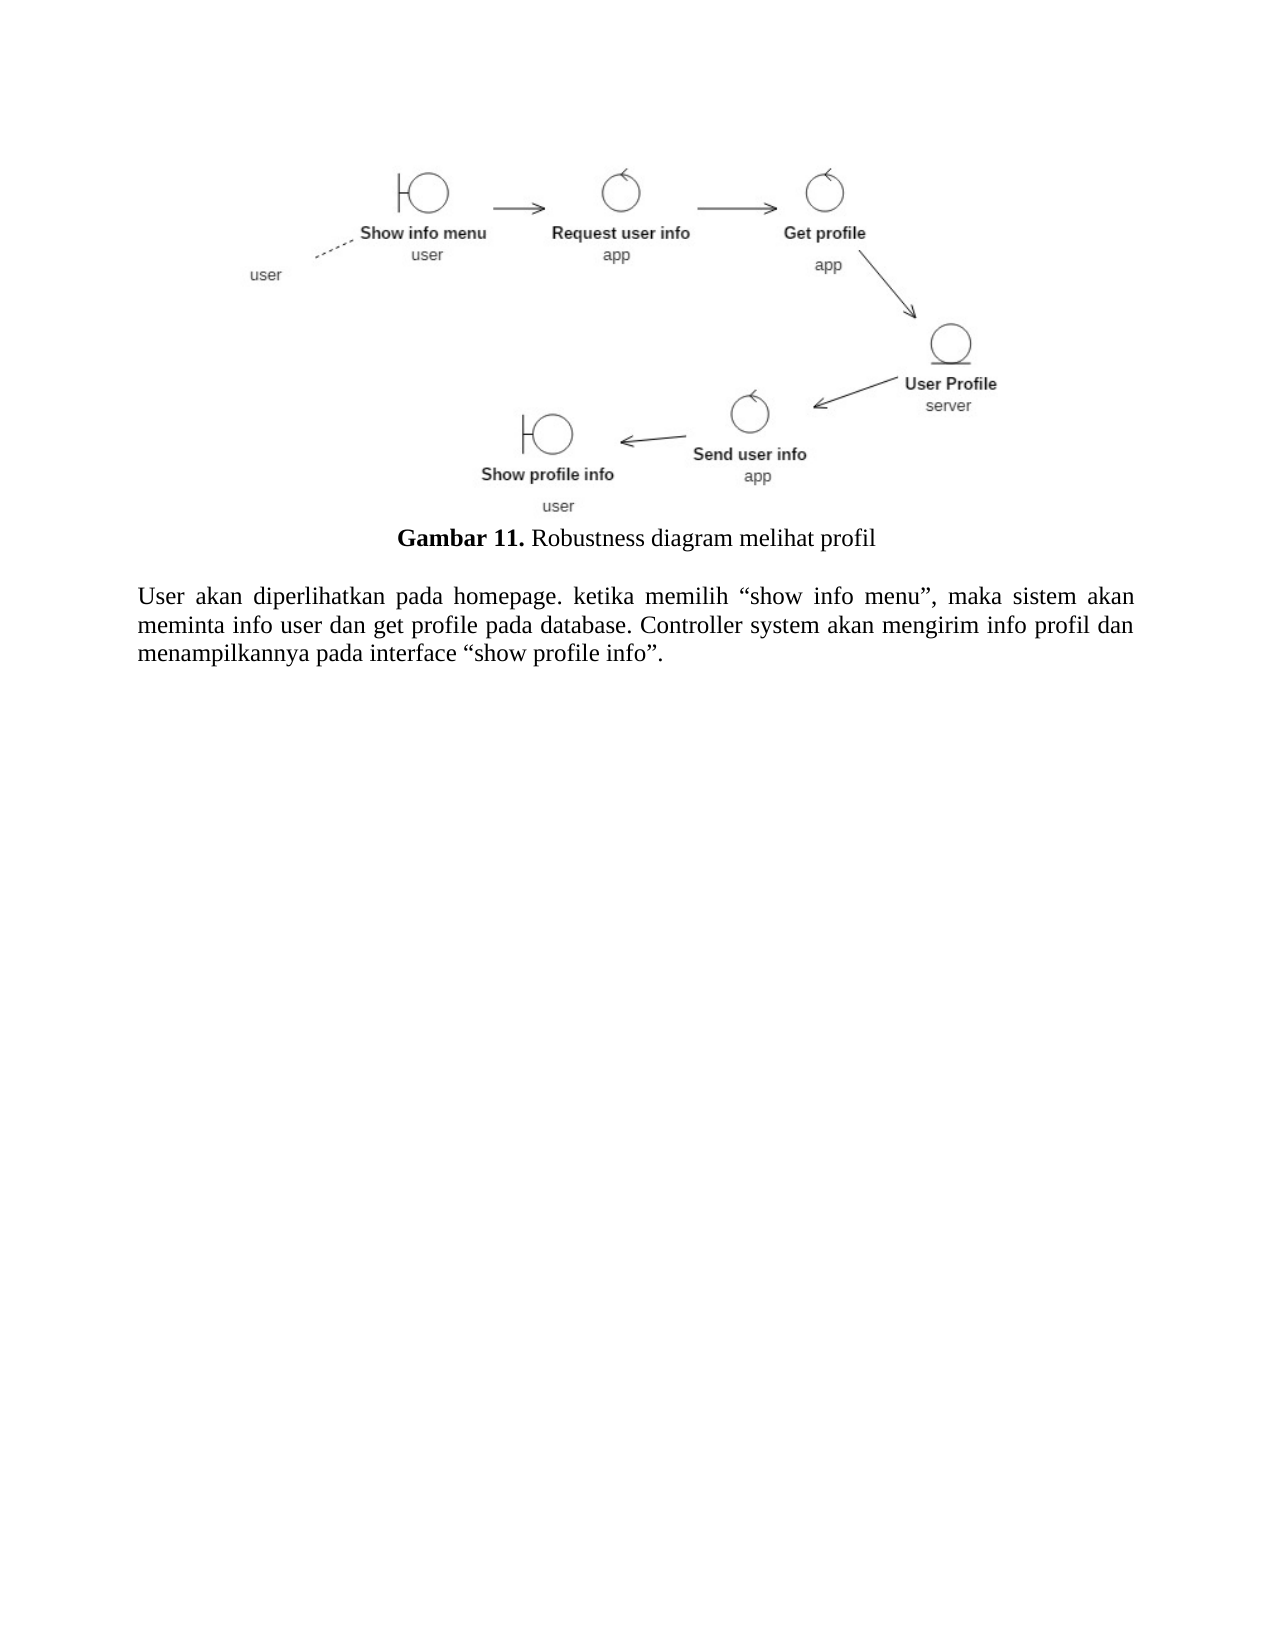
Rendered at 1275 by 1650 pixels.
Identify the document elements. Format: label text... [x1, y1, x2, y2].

picture [221, 156, 1052, 524]
text User akan diperlihatkan pada homepage. ketika memilih “show info menu”, maka sistem akan meminta info user dan get profile pada database. Controller system akan mengirim info profil dan menampilkannya pada interface “show profile info”. [137, 581, 1135, 667]
text Gambar 11. Robustness diagram melihat profil [137, 523, 1135, 552]
